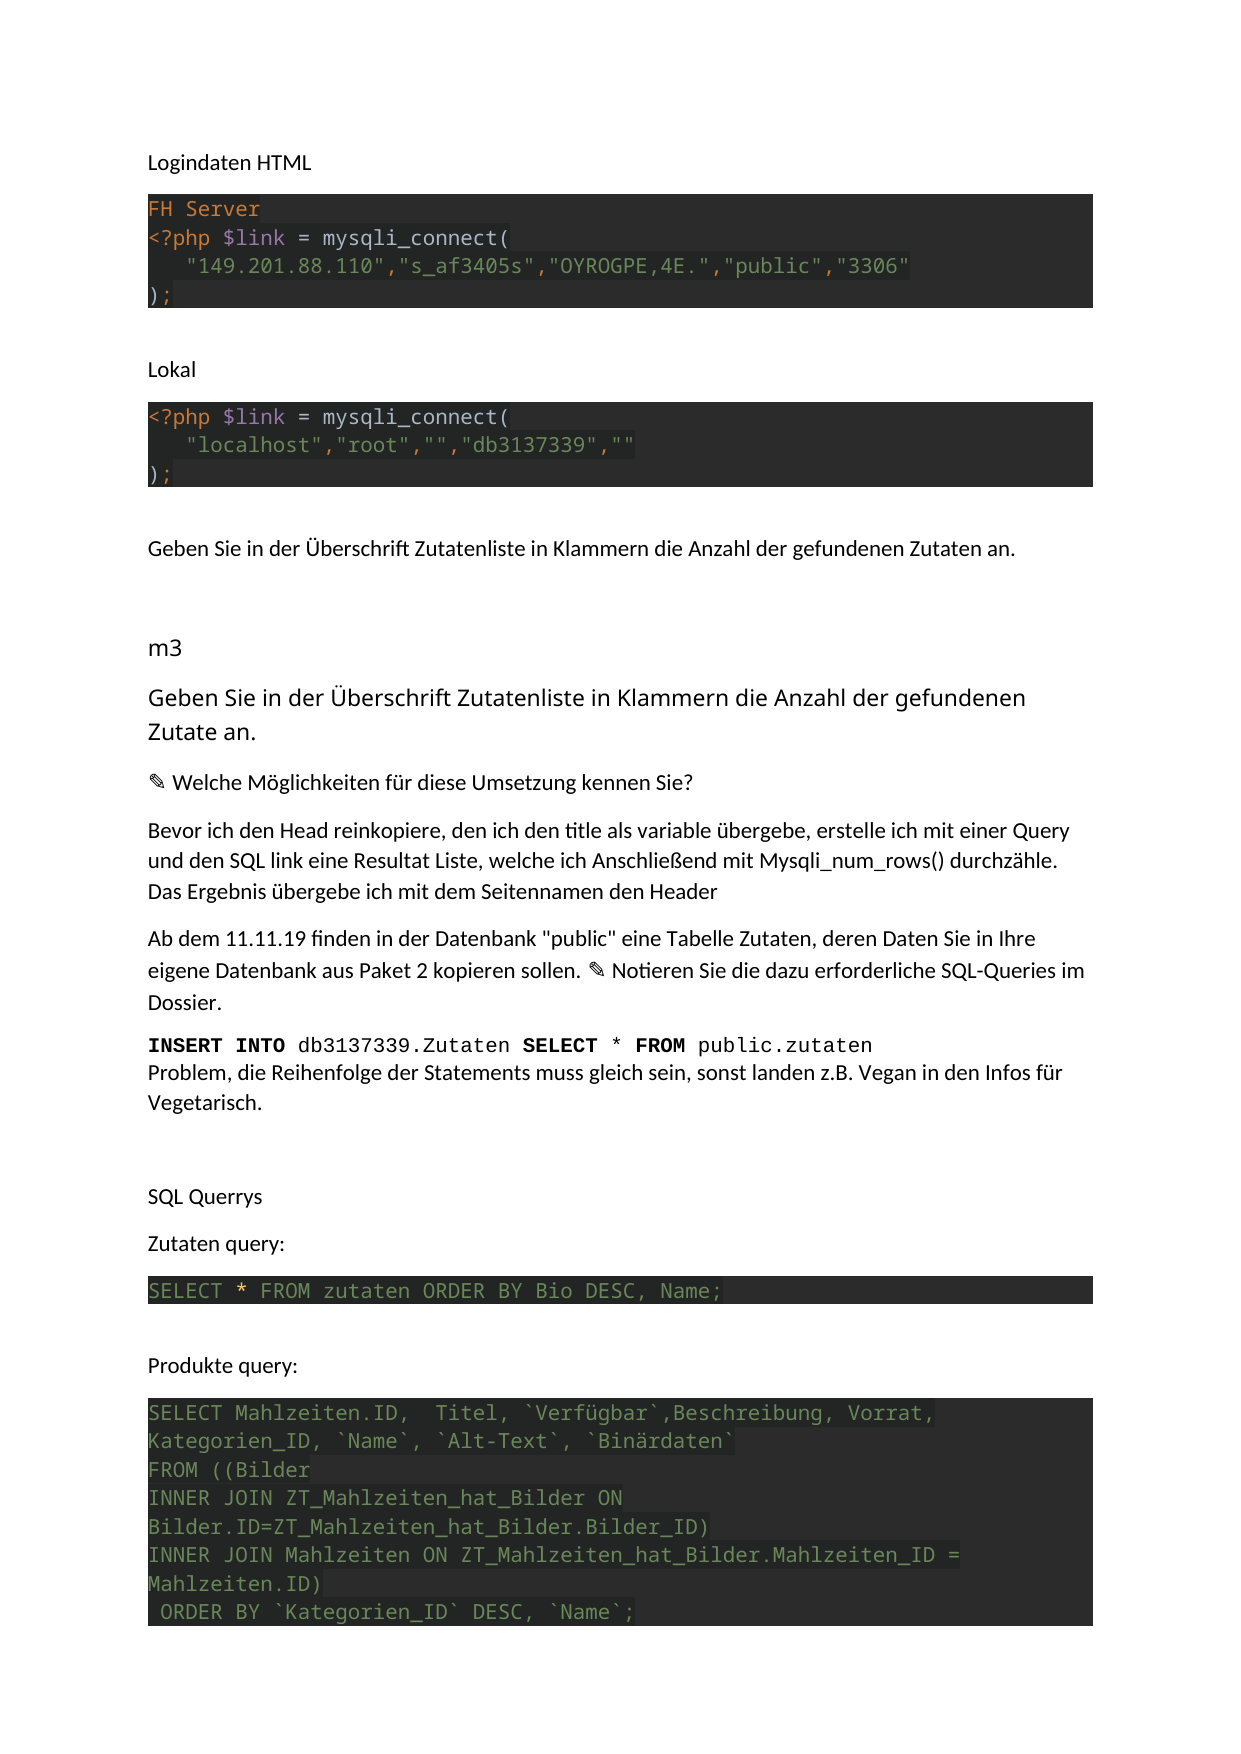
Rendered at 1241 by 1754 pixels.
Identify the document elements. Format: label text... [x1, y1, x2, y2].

text Geben Sie in der Überschrift Zutatenliste in Klammern die Anzahl der gefundenen Zutate an. [148, 682, 1093, 747]
text Problem, die Reihenfolge der Statements muss gleich sein, sonst landen z.B. Vegan in den Infos für Vegetarisch. [148, 1058, 1093, 1116]
text <?php $link = mysqli_connect( "localhost","root","","db3137339","" ); [173, 402, 1093, 487]
text INSERT INTO db3137339.Zutaten SELECT * FROM public.zutaten [148, 1034, 1093, 1058]
text Lokal [148, 355, 1093, 383]
text Zutaten query: [148, 1229, 1093, 1257]
text m3 [148, 631, 1093, 663]
text <?php $link = mysqli_connect( "149.201.88.110","s_af3405s","OYROGPE,4E.","public","3306" ); [173, 223, 1093, 308]
text ✎ Welche Möglichkeiten für diese Umsetzung kennen Sie? [148, 766, 1093, 797]
text Bevor ich den Head reinkopiere, den ich den title als variable übergebe, erstelle ich mit einer Query und den SQL link eine Resultat Liste, welche ich Anschließend mit Mysqli_num_rows() durchzähle. Das Ergebnis übergebe ich mit dem Seitennamen den Header [148, 816, 1093, 905]
text Logindaten HTML [148, 148, 1093, 176]
text FH Server [148, 194, 1093, 223]
text Geben Sie in der Überschrift Zutatenliste in Klammern die Anzahl der gefundenen Zutaten an. [148, 534, 1093, 562]
text SELECT * FROM zutaten ORDER BY Bio DESC, Name; [723, 1276, 1093, 1304]
text Ab dem 11.11.19 finden in der Datenbank "public" eine Tabelle Zutaten, deren Daten Sie in Ihre eigene Datenbank aus Paket 2 kopieren sollen. ✎ Notieren Sie die dazu erforderliche SQL-Queries im Dossier. [148, 924, 1093, 1016]
text Produkte query: [148, 1351, 1093, 1379]
text SELECT Mahlzeiten.ID, Titel, `Verfügbar`,Beschreibung, Vorrat, Kategorien_ID, `Name`, `Alt-Text`, `Binärdaten` FROM ((Bilder INNER JOIN ZT_Mahlzeiten_hat_Bilder ON Bilder.ID=ZT_Mahlzeiten_hat_Bilder.Bilder_ID) INNER JOIN Mahlzeiten ON ZT_Mahlzeiten_hat_Bilder.Mahlzeiten_ID = Mahlzeiten.ID) ORDER BY `Kategorien_ID` DESC, `Name`; [148, 1398, 1093, 1626]
text SQL Querrys [148, 1182, 1093, 1210]
